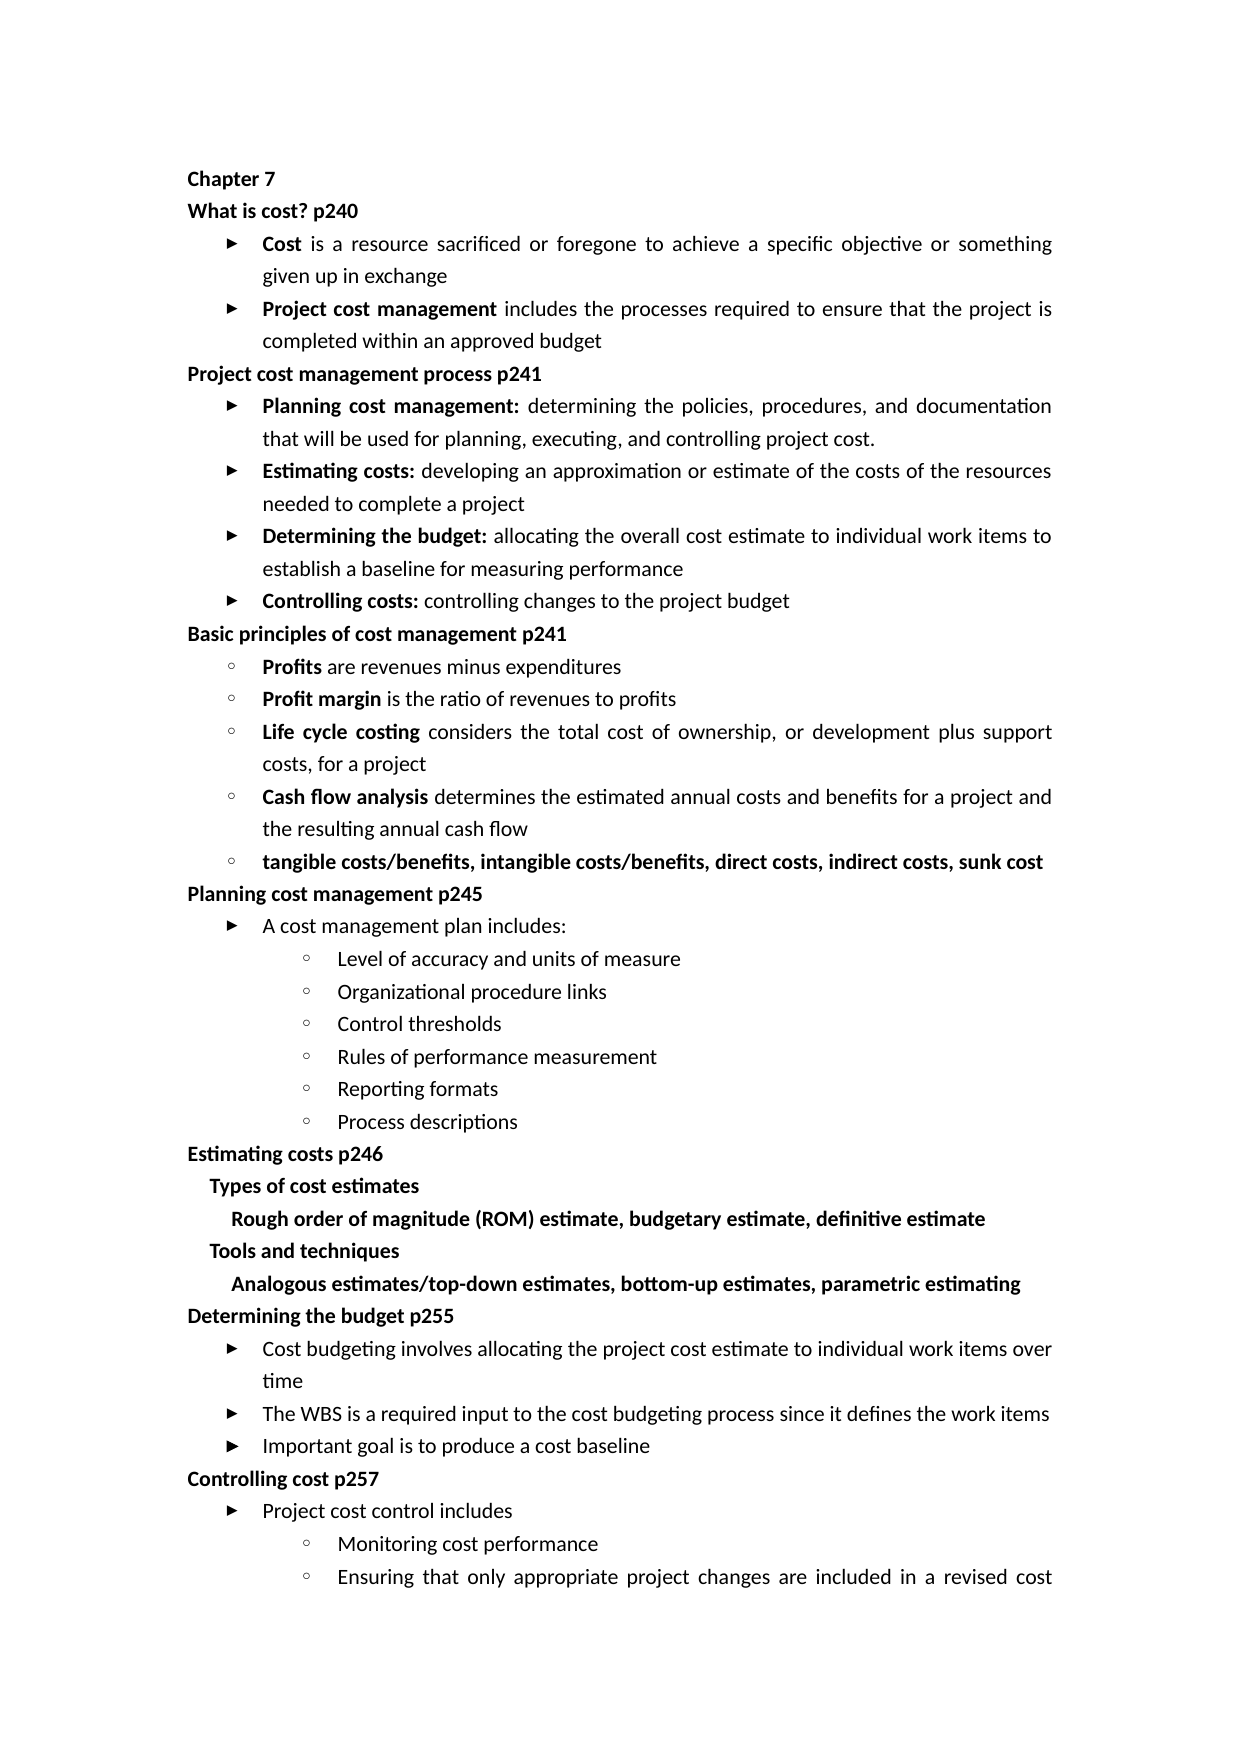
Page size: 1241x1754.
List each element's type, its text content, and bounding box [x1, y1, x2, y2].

list Life cycle costing considers the total cost of ownership, or development plus support costs, for a project [225, 714, 1053, 779]
list Determining the budget: allocating the overall cost estimate to individual work items to establish a baseline for measuring performance [225, 519, 1053, 584]
text Project cost management process p241 [187, 357, 1053, 389]
list A cost management plan includes: [225, 909, 1053, 942]
text Estimating costs p246 [187, 1137, 1053, 1169]
text Tools and techniques [209, 1234, 1053, 1267]
list Important goal is to produce a cost baseline [225, 1429, 1053, 1462]
list Project cost control includes [225, 1494, 1053, 1527]
text Chapter 7 [187, 162, 1053, 194]
list Reporting formats [300, 1072, 1053, 1104]
list Project cost management includes the processes required to ensure that the project is completed within an approved budget [225, 292, 1053, 357]
list Process descriptions [300, 1104, 1053, 1137]
list Monitoring cost performance [300, 1527, 1053, 1559]
text Basic principles of cost management p241 [187, 617, 1053, 649]
list Estimating costs: developing an approximation or estimate of the costs of the resources needed to complete a project [225, 454, 1053, 519]
text Planning cost management p245 [187, 877, 1053, 909]
text Rough order of magnitude (ROM) estimate, budgetary estimate, definitive estimate [231, 1202, 1053, 1234]
text Analogous estimates/top-down estimates, bottom-up estimates, parametric estimating [231, 1267, 1053, 1299]
list Rules of performance measurement [300, 1039, 1053, 1072]
list Cash flow analysis determines the estimated annual costs and benefits for a project and the resulting annual cash flow [225, 779, 1053, 844]
list Profit margin is the ratio of revenues to profits [225, 682, 1053, 714]
list Planning cost management: determining the policies, procedures, and documentation that will be used for planning, executing, and controlling project cost. [225, 389, 1053, 454]
list tangible costs/benefits, intangible costs/benefits, direct costs, indirect costs, sunk cost [225, 844, 1053, 877]
text Controlling cost p257 [187, 1462, 1053, 1494]
list Cost budgeting involves allocating the project cost estimate to individual work items over time [225, 1332, 1053, 1397]
text Determining the budget p255 [187, 1299, 1053, 1332]
list Control thresholds [300, 1007, 1053, 1039]
list Profits are revenues minus expenditures [225, 649, 1053, 682]
text What is cost? p240 [187, 194, 1053, 227]
list Organizational procedure links [300, 974, 1053, 1007]
text Types of cost estimates [209, 1169, 1053, 1202]
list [300, 1559, 1053, 1592]
list Controlling costs: controlling changes to the project budget [225, 584, 1053, 617]
list Level of accuracy and units of measure [300, 942, 1053, 974]
list The WBS is a required input to the cost budgeting process since it defines the work items [225, 1397, 1053, 1429]
list Cost is a resource sacrificed or foregone to achieve a specific objective or something given up in exchange [225, 227, 1053, 292]
